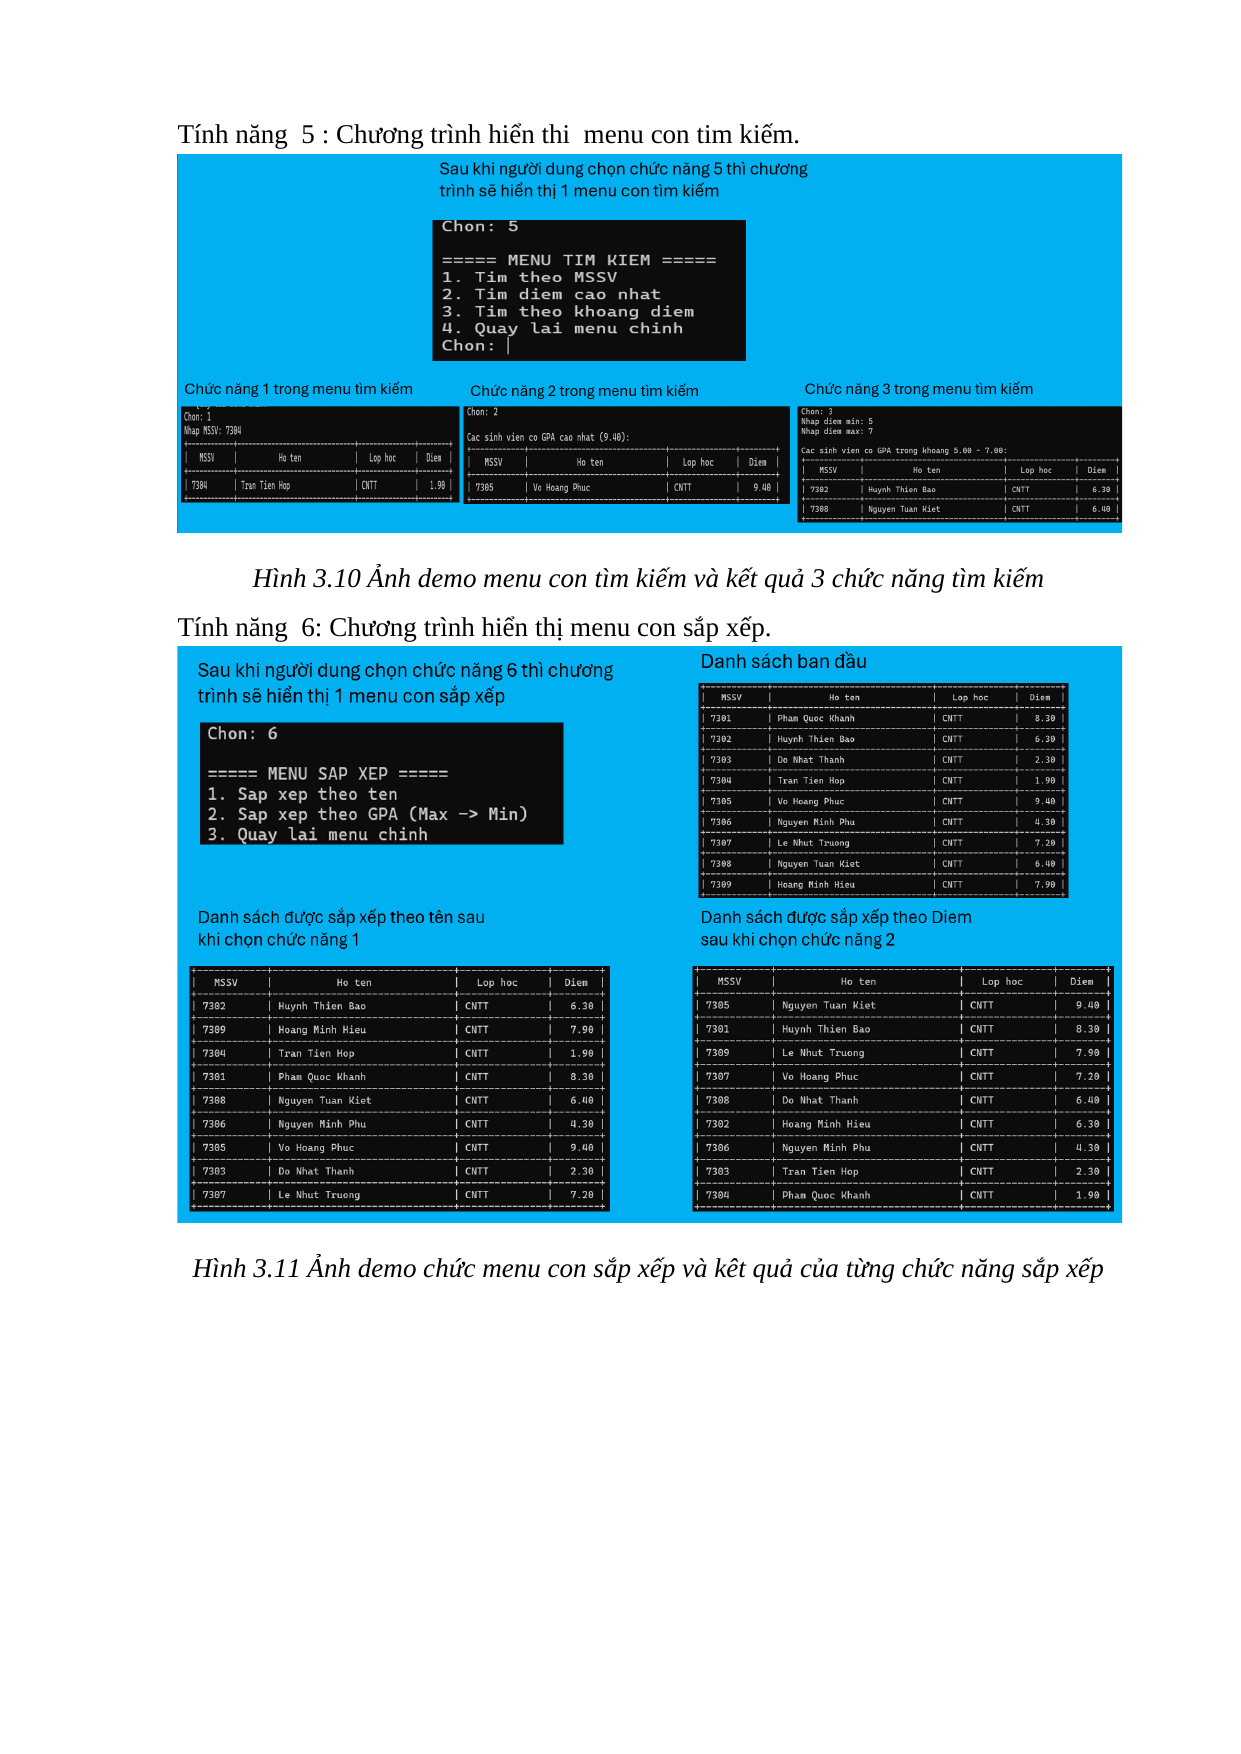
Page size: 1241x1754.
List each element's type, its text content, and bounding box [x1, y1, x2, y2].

picture [694, 967, 1113, 1210]
picture [465, 407, 789, 503]
picture [182, 407, 458, 501]
text Hình 3.10 Ảnh demo menu con tìm kiếm và kết quả 3 chức năng tìm kiếm [177, 562, 1122, 593]
text Tính năng 6: Chương trình hiển thị menu con sắp xếp. [177, 611, 1122, 646]
picture [201, 724, 562, 844]
picture [799, 407, 1123, 521]
picture [434, 221, 745, 360]
picture [191, 967, 609, 1210]
text Hình 3.11 Ảnh demo chức menu con sắp xếp và kêt quả của từng chức năng sắp xếp [177, 1253, 1122, 1284]
picture [700, 684, 1067, 897]
text Tính năng 5 : Chương trình hiển thi menu con tim kiếm. [177, 118, 1122, 154]
